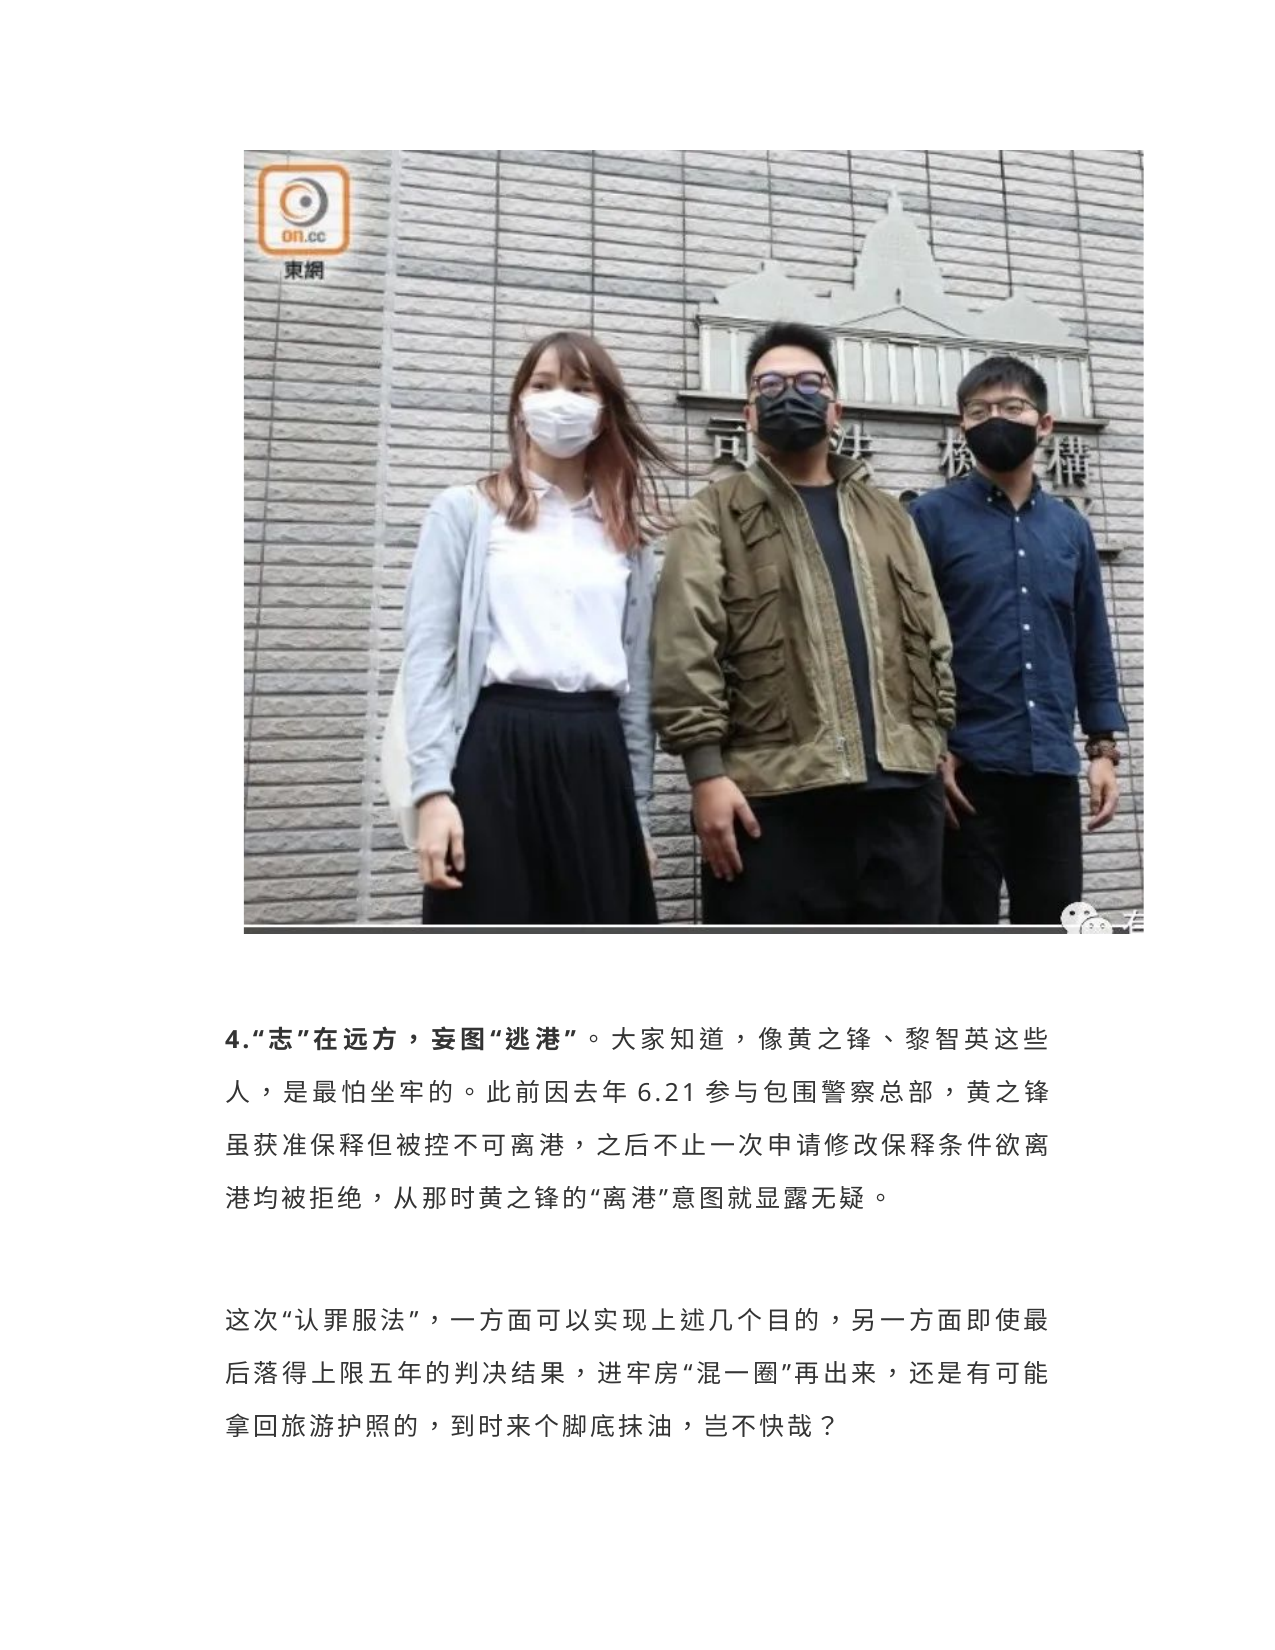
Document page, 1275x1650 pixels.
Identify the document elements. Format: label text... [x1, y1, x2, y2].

text 4.“志”在远方，妄图“逃港”。大家知道，像黄之锋、黎智英这些人，是最怕坐牢的。此前因去年6.21参与包围警察总部，黄之锋虽获准保释但被控不可离港，之后不止一次申请修改保释条件欲离港均被拒绝，从那时黄之锋的“离港”意图就显露无疑。 [225, 1002, 1050, 1215]
picture [243, 150, 1144, 934]
text 这次“认罪服法”，一方面可以实现上述几个目的，另一方面即使最后落得上限五年的判决结果，进牢房“混一圈”再出来，还是有可能拿回旅游护照的，到时来个脚底抹油，岂不快哉？ [225, 1284, 1050, 1443]
